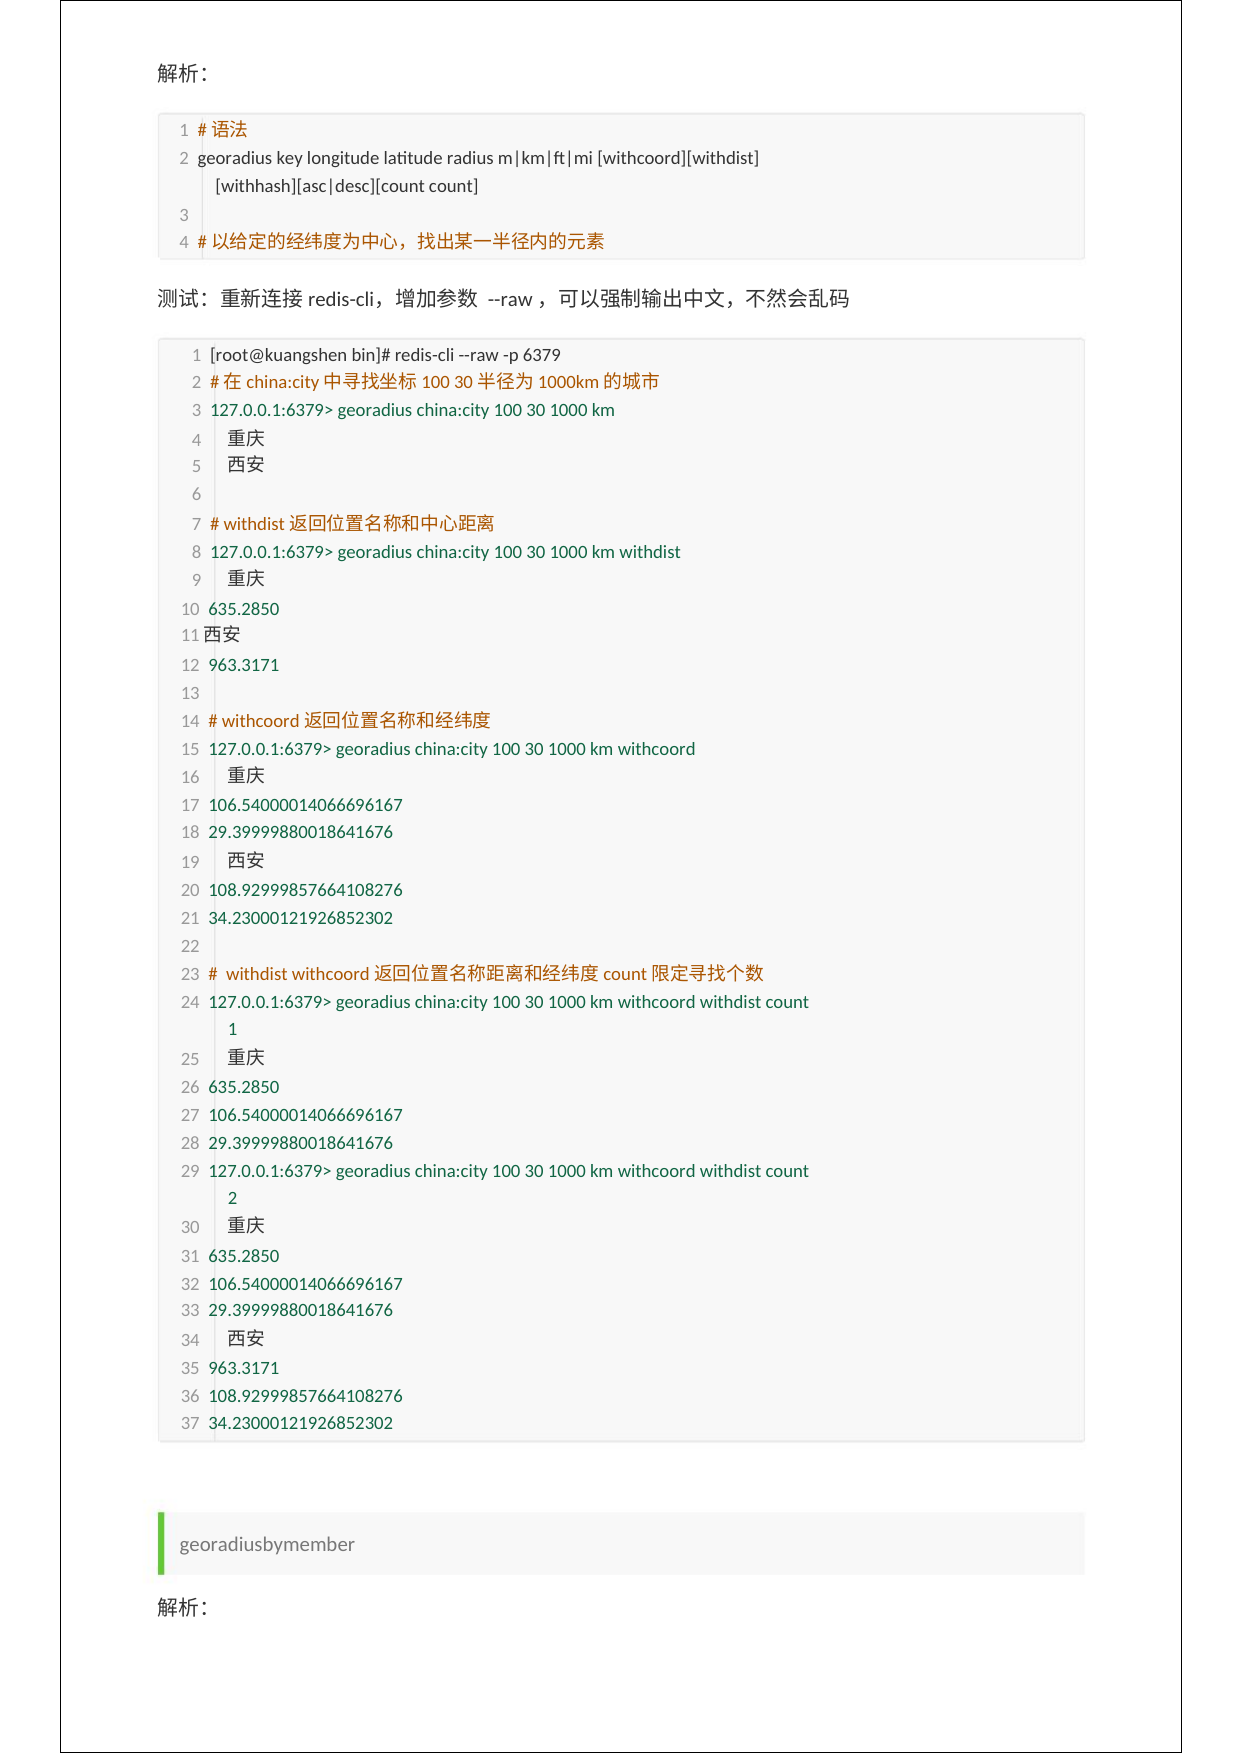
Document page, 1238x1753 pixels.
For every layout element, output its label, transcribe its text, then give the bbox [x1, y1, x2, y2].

list 1 [root@kuangshen bin]# redis-cli --raw -p 6379 [192, 346, 879, 366]
list 28 29.39999880018641676 [181, 1134, 488, 1153]
list 37 34.23000121926852302 [181, 1407, 501, 1435]
list 重庆 [228, 430, 292, 449]
list 14 # withcoord 返回位置名称和经纬度 [181, 712, 597, 731]
list 31 635.2850 [181, 1247, 344, 1266]
list 32 106.54000014066696167 [181, 1275, 501, 1294]
list 18 29.39999880018641676 [181, 816, 501, 844]
list 12 963.3171 [181, 656, 344, 675]
list 7 # withdist 返回位置名称和中心距离 [192, 515, 604, 534]
list 26 635.2850 [181, 1078, 344, 1097]
list 22 [181, 937, 231, 956]
list 33 29.39999880018641676 [181, 1294, 501, 1322]
list 2 [228, 1182, 1211, 1210]
list 25 [181, 1050, 231, 1069]
list 2 # 在 china:city 中寻找坐标 100 30 半径为 1000km 的城市 [192, 366, 879, 394]
list 2 georadius key longitude latitude radius m|km|ft|mi [withcoord][withdist] [179, 149, 1133, 168]
list 15 127.0.0.1:6379> georadius china:city 100 30 1000 km withcoord [181, 740, 1008, 759]
list 重庆 [228, 1218, 292, 1237]
list 34 [181, 1331, 231, 1350]
list 27 106.54000014066696167 [181, 1106, 501, 1125]
list 西安 [228, 1331, 292, 1349]
list 重庆 [228, 571, 292, 589]
list 8 127.0.0.1:6379> georadius china:city 100 30 1000 km withdist [192, 543, 993, 562]
list 21 34.23000121926852302 [181, 909, 488, 928]
list 重庆 [228, 1049, 292, 1068]
list 11西安 [181, 619, 344, 647]
list georadiusbymember [179, 1534, 408, 1556]
list 36 108.92999857664108276 [181, 1388, 501, 1407]
picture [61, 1, 1181, 1752]
list 30 [181, 1219, 231, 1238]
list 测试：重新连接 redis-cli，增加参数 --raw ，可以强制输出中文，不然会乱码 [157, 290, 952, 311]
list 6 [192, 478, 231, 506]
list 23 # withdist withcoord 返回位置名称距离和经纬度 count 限定寻找个数 [181, 965, 1006, 984]
list 西安 [228, 449, 292, 477]
list 20 108.92999857664108276 [181, 881, 501, 900]
list 13 [181, 684, 231, 703]
list 解析： [157, 65, 249, 86]
list 西安 [228, 852, 292, 871]
list 17 106.54000014066696167 [181, 797, 501, 816]
list 10 635.2850 [181, 600, 344, 619]
list 解析： [157, 1598, 249, 1619]
list 35 963.3171 [181, 1359, 344, 1378]
list 4 # 以给定的经纬度为中心，找出某一半径内的元素 [179, 233, 700, 253]
list 4 [192, 431, 228, 450]
list 5 [192, 450, 231, 478]
list [withhash][asc|desc][count count] [215, 178, 633, 197]
list 24 127.0.0.1:6379> georadius china:city 100 30 1000 km withcoord withdist count [181, 994, 1211, 1013]
list 16 [181, 768, 231, 788]
list 重庆 [228, 768, 292, 786]
list 1 [228, 1013, 1211, 1041]
list 29 127.0.0.1:6379> georadius china:city 100 30 1000 km withcoord withdist count [181, 1162, 1211, 1182]
list 9 [192, 572, 231, 591]
list 3 [179, 206, 218, 225]
list 19 [181, 853, 231, 872]
list 3 127.0.0.1:6379> georadius china:city 100 30 1000 km [192, 394, 879, 422]
list 1 # 语法 [179, 121, 302, 140]
